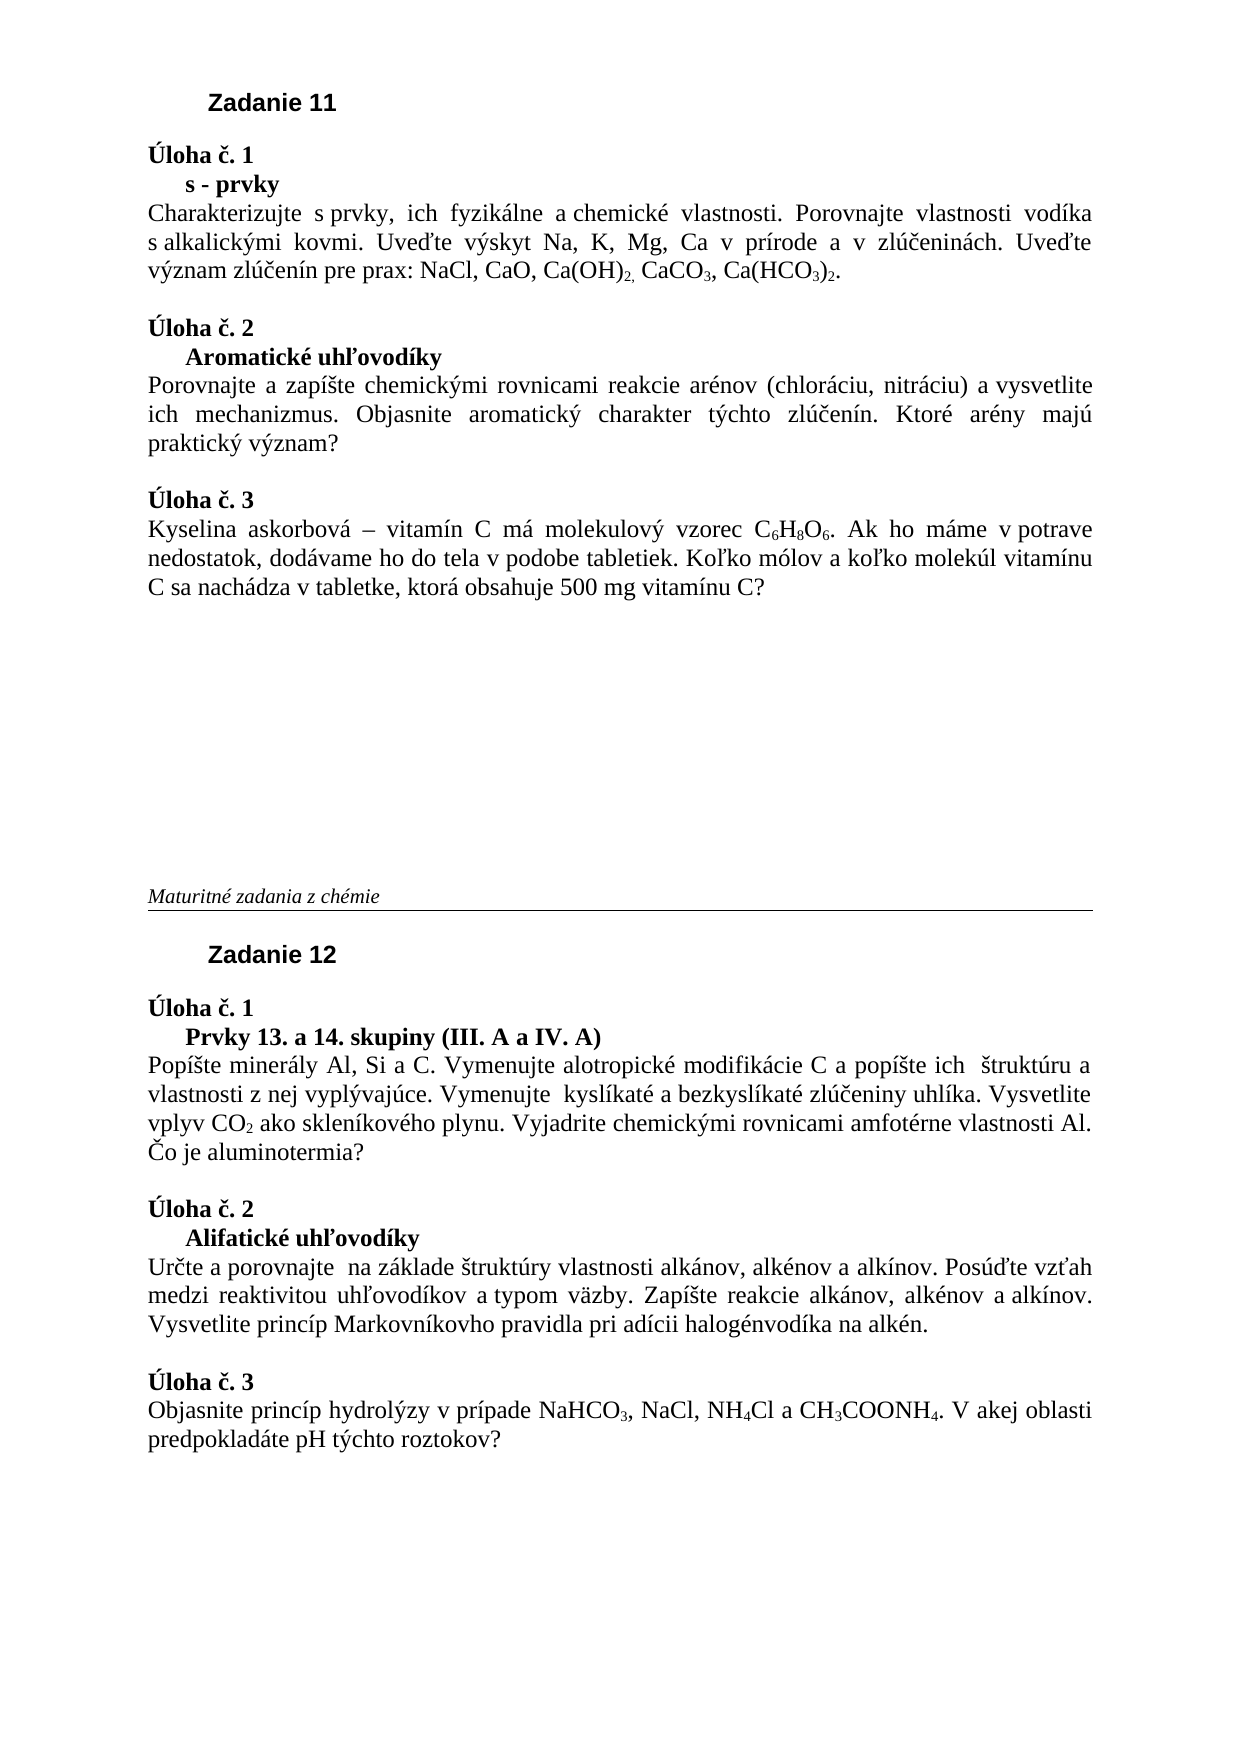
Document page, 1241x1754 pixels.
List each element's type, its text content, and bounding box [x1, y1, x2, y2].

text Úloha č. 1 [148, 993, 1093, 1022]
subtitle Zadanie 11 [148, 88, 1093, 117]
text Charakterizujte s prvky, ich fyzikálne a chemické vlastnosti. Porovnajte vlastnosti vodíka s alkalickými kovmi. Uveďte výskyt Na, K, Mg, Ca v prírode a v zlúčeninách. Uveďte význam zlúčenín pre prax: NaCl, CaO, Ca(OH)2, CaCO3, Ca(HCO3)2. [148, 198, 1093, 284]
text Aromatické uhľovodíky [185, 342, 1093, 371]
text Popíšte minerály Al, Si a C. Vymenujte alotropické modifikácie C a popíšte ich štruktúru a vlastnosti z nej vyplývajúce. Vymenujte kyslíkaté a bezkyslíkaté zlúčeniny uhlíka. Vysvetlite vplyv CO2 ako skleníkového plynu. Vyjadrite chemickými rovnicami amfotérne vlastnosti Al. Čo je aluminotermia? [148, 1050, 1093, 1165]
text Úloha č. 1 [148, 141, 1093, 169]
text Maturitné zadania z chémie [148, 884, 1093, 910]
text Kyselina askorbová – vitamín C má molekulový vzorec C6H8O6. Ak ho máme v potrave nedostatok, dodávame ho do tela v podobe tabletiek. Koľko mólov a koľko molekúl vitamínu C sa nachádza v tabletke, ktorá obsahuje 500 mg vitamínu C? [148, 514, 1093, 601]
text Prvky 13. a 14. skupiny (III. A a IV. A) [185, 1022, 1093, 1050]
text Úloha č. 3 [148, 486, 1093, 514]
text Úloha č. 2 [148, 1194, 1093, 1223]
text Objasnite princíp hydrolýzy v prípade NaHCO3, NaCl, NH4Cl a CH3COONH4. V akej oblasti predpokladáte pH týchto roztokov? [148, 1395, 1093, 1453]
text Alifatické uhľovodíky [185, 1223, 1093, 1252]
text Úloha č. 3 [148, 1367, 1093, 1395]
text Určte a porovnajte na základe štruktúry vlastnosti alkánov, alkénov a alkínov. Posúďte vzťah medzi reaktivitou uhľovodíkov a typom väzby. Zapíšte reakcie alkánov, alkénov a alkínov. Vysvetlite princíp Markovníkovho pravidla pri adícii halogénvodíka na alkén. [148, 1252, 1093, 1338]
subtitle Zadanie 12 [148, 940, 1093, 969]
text s - prvky [185, 169, 1093, 198]
text Úloha č. 2 [148, 313, 1093, 342]
text Porovnajte a zapíšte chemickými rovnicami reakcie arénov (chloráciu, nitráciu) a vysvetlite ich mechanizmus. Objasnite aromatický charakter týchto zlúčenín. Ktoré arény majú praktický význam? [148, 371, 1093, 457]
